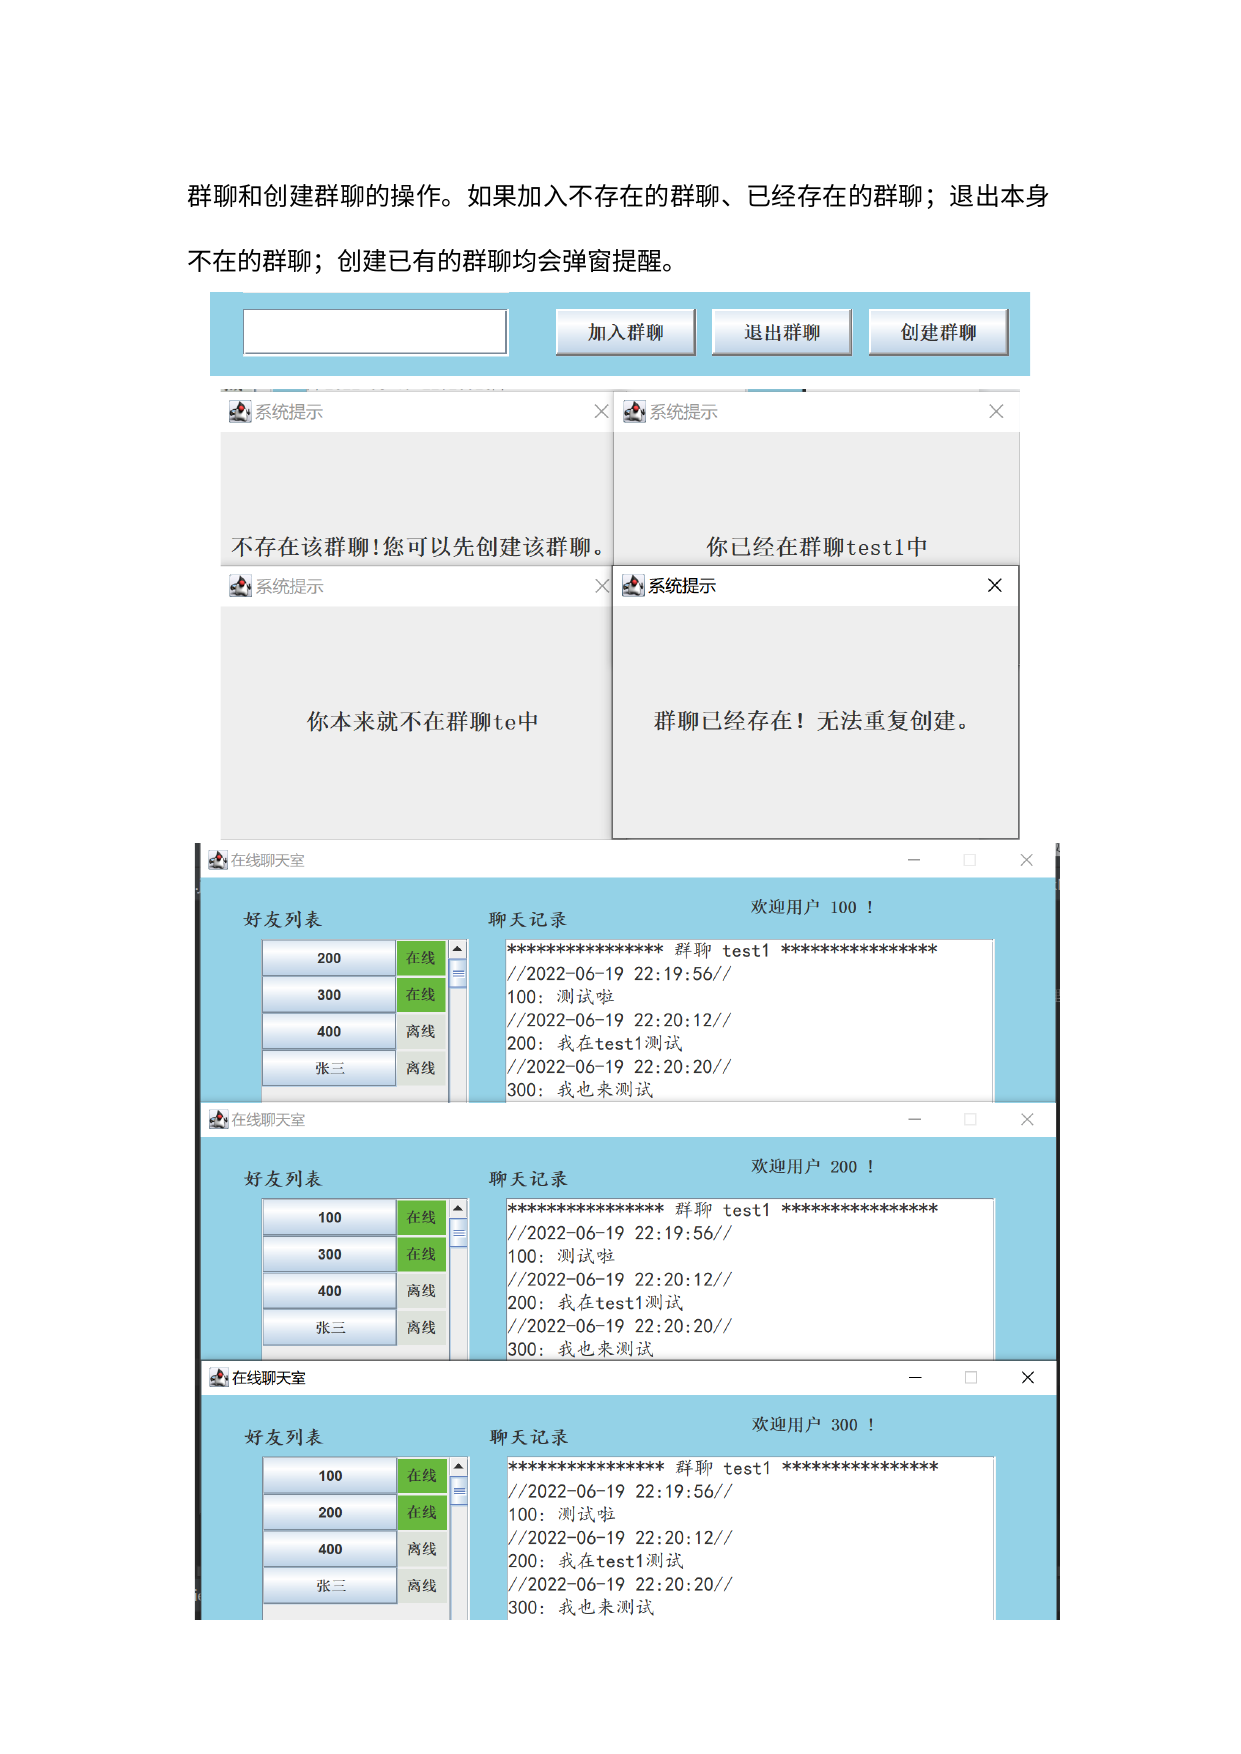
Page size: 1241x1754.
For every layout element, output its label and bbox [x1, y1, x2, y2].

picture [194, 843, 1060, 1620]
picture [210, 292, 1031, 376]
picture [220, 389, 1020, 840]
list [187, 162, 1053, 292]
